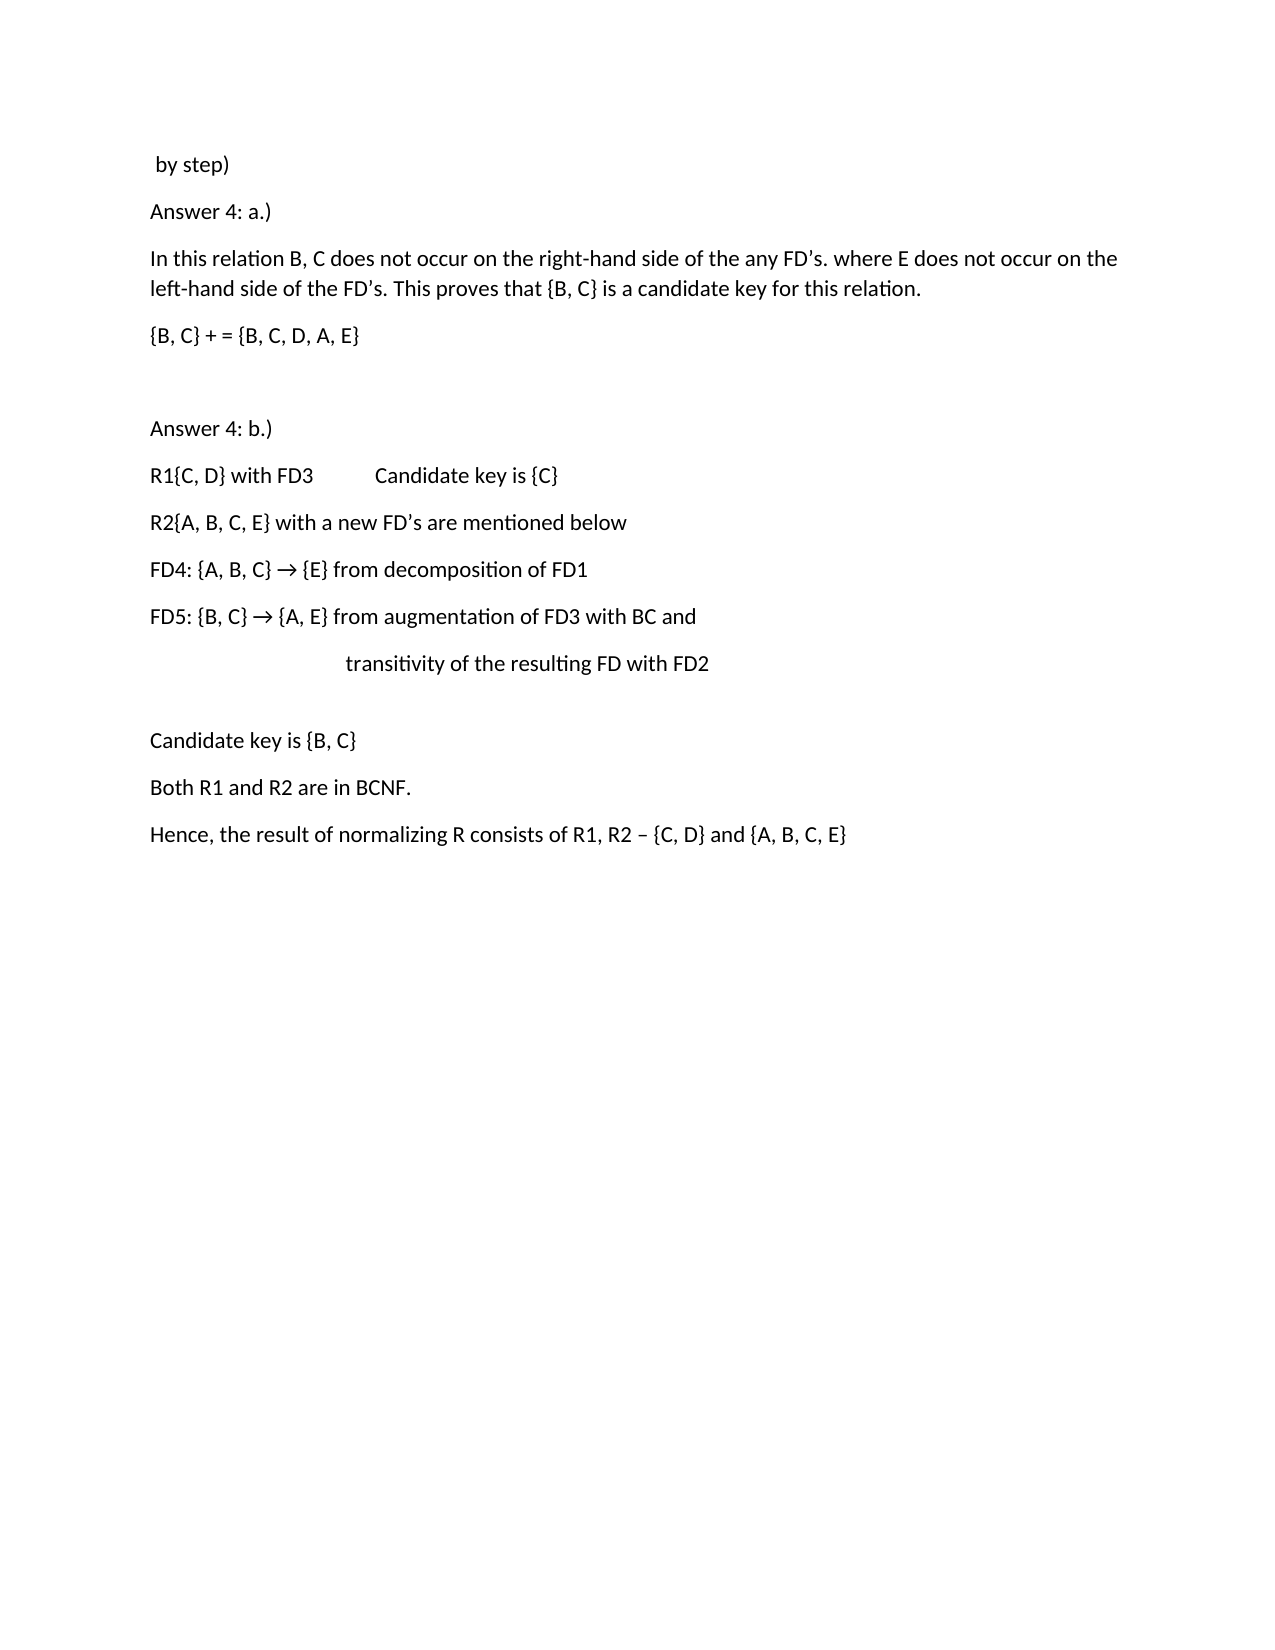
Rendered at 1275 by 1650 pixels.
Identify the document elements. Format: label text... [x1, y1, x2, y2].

text Both R1 and R2 are in BCNF. [150, 773, 1125, 801]
text FD4: {A, B, C} → {E} from decomposition of FD1 [150, 555, 1125, 583]
text Answer 4: a.) [150, 197, 1125, 225]
text {B, C} + = {B, C, D, A, E} [150, 321, 1125, 349]
text Candidate key is {B, C} [150, 726, 1125, 754]
text FD5: {B, C} → {A, E} from augmentation of FD3 with BC and [150, 602, 1125, 630]
text Hence, the result of normalizing R consists of R1, R2 – {C, D} and {A, B, C, E} [150, 820, 1125, 848]
text In this relation B, C does not occur on the right-hand side of the any FD’s. where E does not occur on the left-hand side of the FD’s. This proves that {B, C} is a candidate key for this relation. [150, 244, 1125, 302]
text transitivity of the resulting FD with FD2 [150, 649, 1125, 707]
text Answer 4: b.) [150, 414, 1125, 443]
text R1{C, D} with FD3 Candidate key is {C} [150, 461, 1125, 489]
text R2{A, B, C, E} with a new FD’s are mentioned below [150, 508, 1125, 536]
text by step) [150, 150, 1125, 178]
